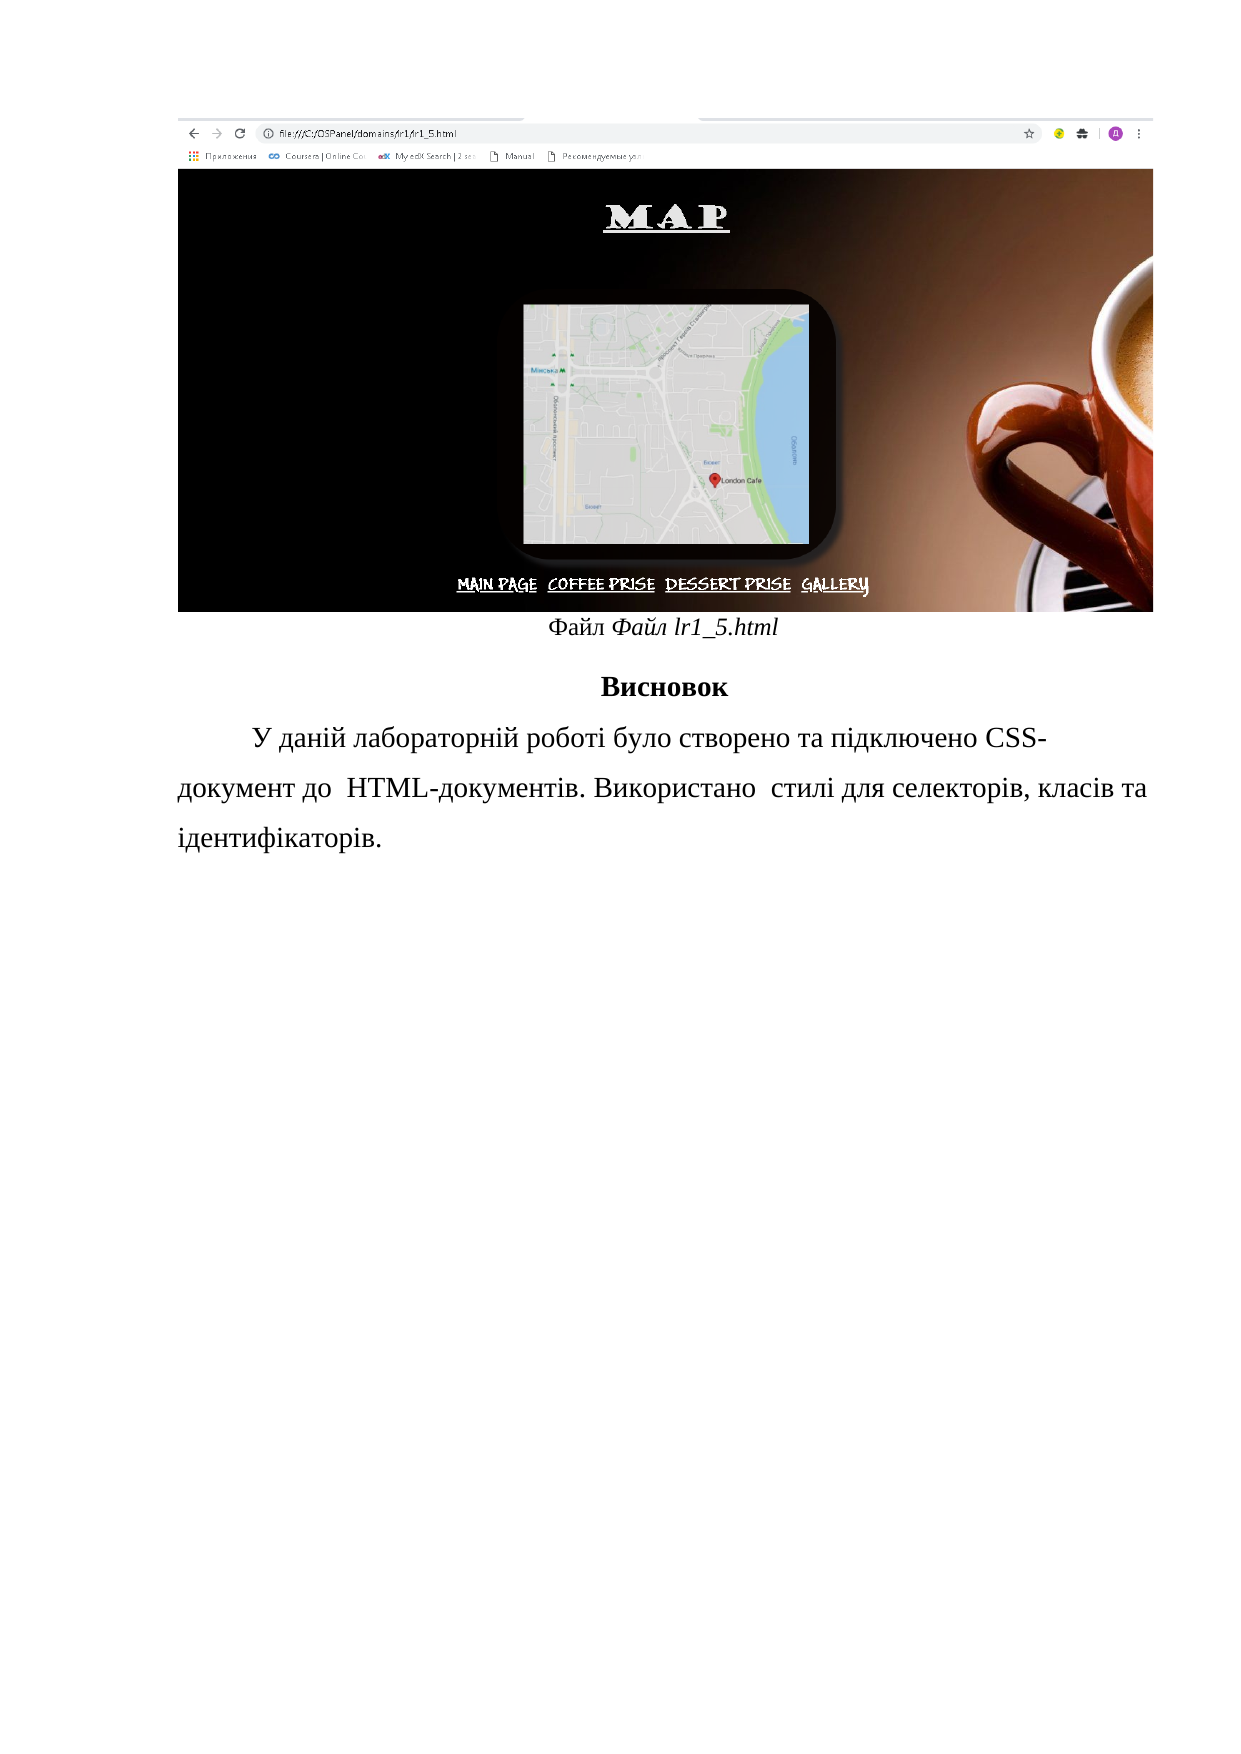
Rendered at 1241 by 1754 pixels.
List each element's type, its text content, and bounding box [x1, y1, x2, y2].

text Файл Файл lr1_5.html [177, 612, 1152, 641]
text У даній лабораторній роботі було створено та підключено CSS-документ до HTML-документів. Використано стилі для селекторів, класів та ідентифікаторів. [177, 720, 1152, 854]
text Висновок [177, 669, 1152, 703]
picture [178, 118, 1154, 612]
